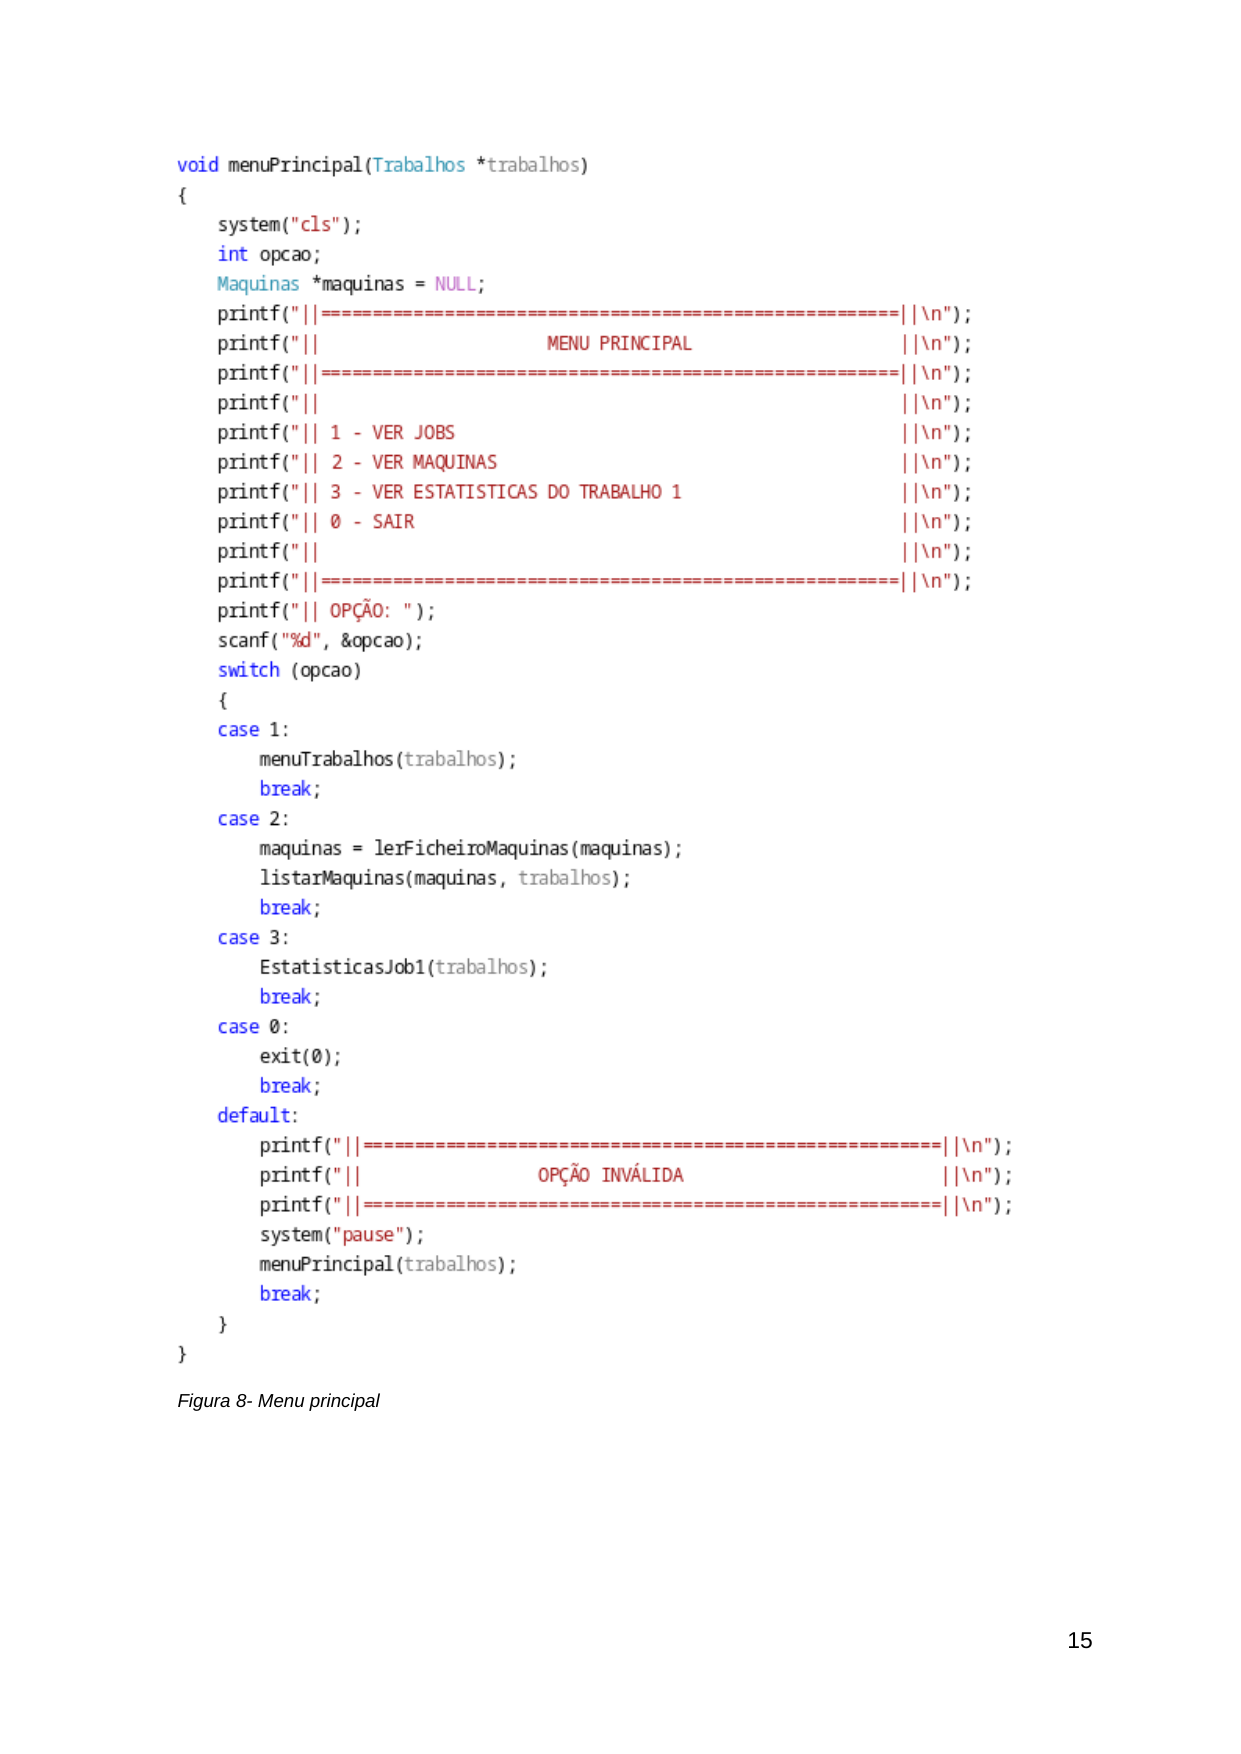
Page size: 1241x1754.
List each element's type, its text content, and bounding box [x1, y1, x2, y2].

text Figura 8- Menu principal [177, 1389, 1092, 1411]
